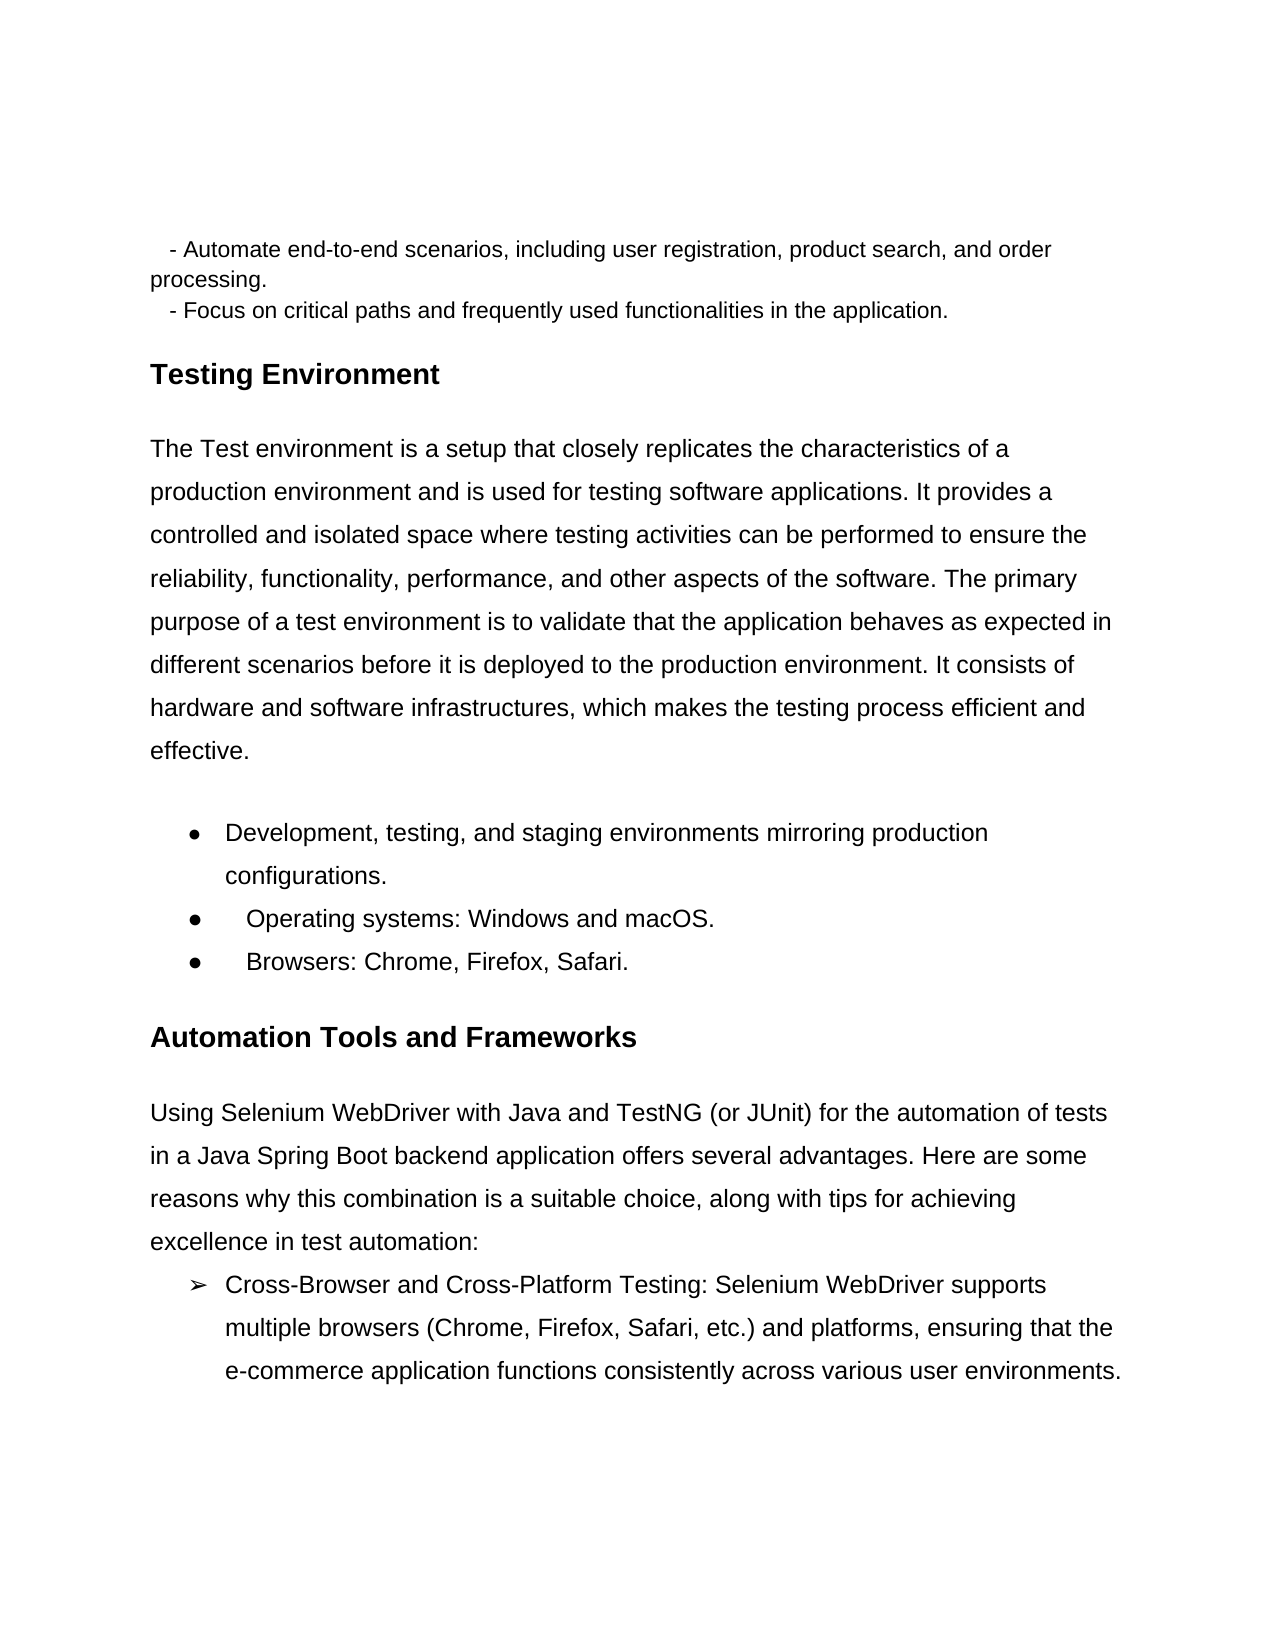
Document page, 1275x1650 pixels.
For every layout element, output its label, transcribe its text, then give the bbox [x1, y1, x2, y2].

text Testing Environment [150, 357, 1125, 391]
text Using Selenium WebDriver with Java and TestNG (or JUnit) for the automation of tests in a Java Spring Boot backend application offers several advantages. Here are some reasons why this combination is a suitable choice, along with tips for achieving excellence in test automation: [150, 1097, 1125, 1256]
list Operating systems: Windows and macOS. [187, 904, 1125, 933]
text Automation Tools and Frameworks [150, 1020, 1125, 1054]
text - Focus on critical paths and frequently used functionalities in the application. [150, 297, 1125, 323]
text - Automate end-to-end scenarios, including user registration, product search, and order processing. [150, 236, 1125, 293]
list Cross-Browser and Cross-Platform Testing: Selenium WebDriver supports multiple browsers (Chrome, Firefox, Safari, etc.) and platforms, ensuring that the e-commerce application functions consistently across various user environments. [187, 1270, 1125, 1385]
list Browsers: Chrome, Firefox, Safari. [187, 947, 1125, 976]
text The Test environment is a setup that closely replicates the characteristics of a production environment and is used for testing software applications. It provides a controlled and isolated space where testing activities can be performed to ensure the reliability, functionality, performance, and other aspects of the software. The primary purpose of a test environment is to validate that the application behaves as expected in different scenarios before it is deployed to the production environment. It consists of hardware and software infrastructures, which makes the testing process efficient and effective. [150, 434, 1125, 765]
list Development, testing, and staging environments mirroring production configurations. [187, 818, 1125, 889]
